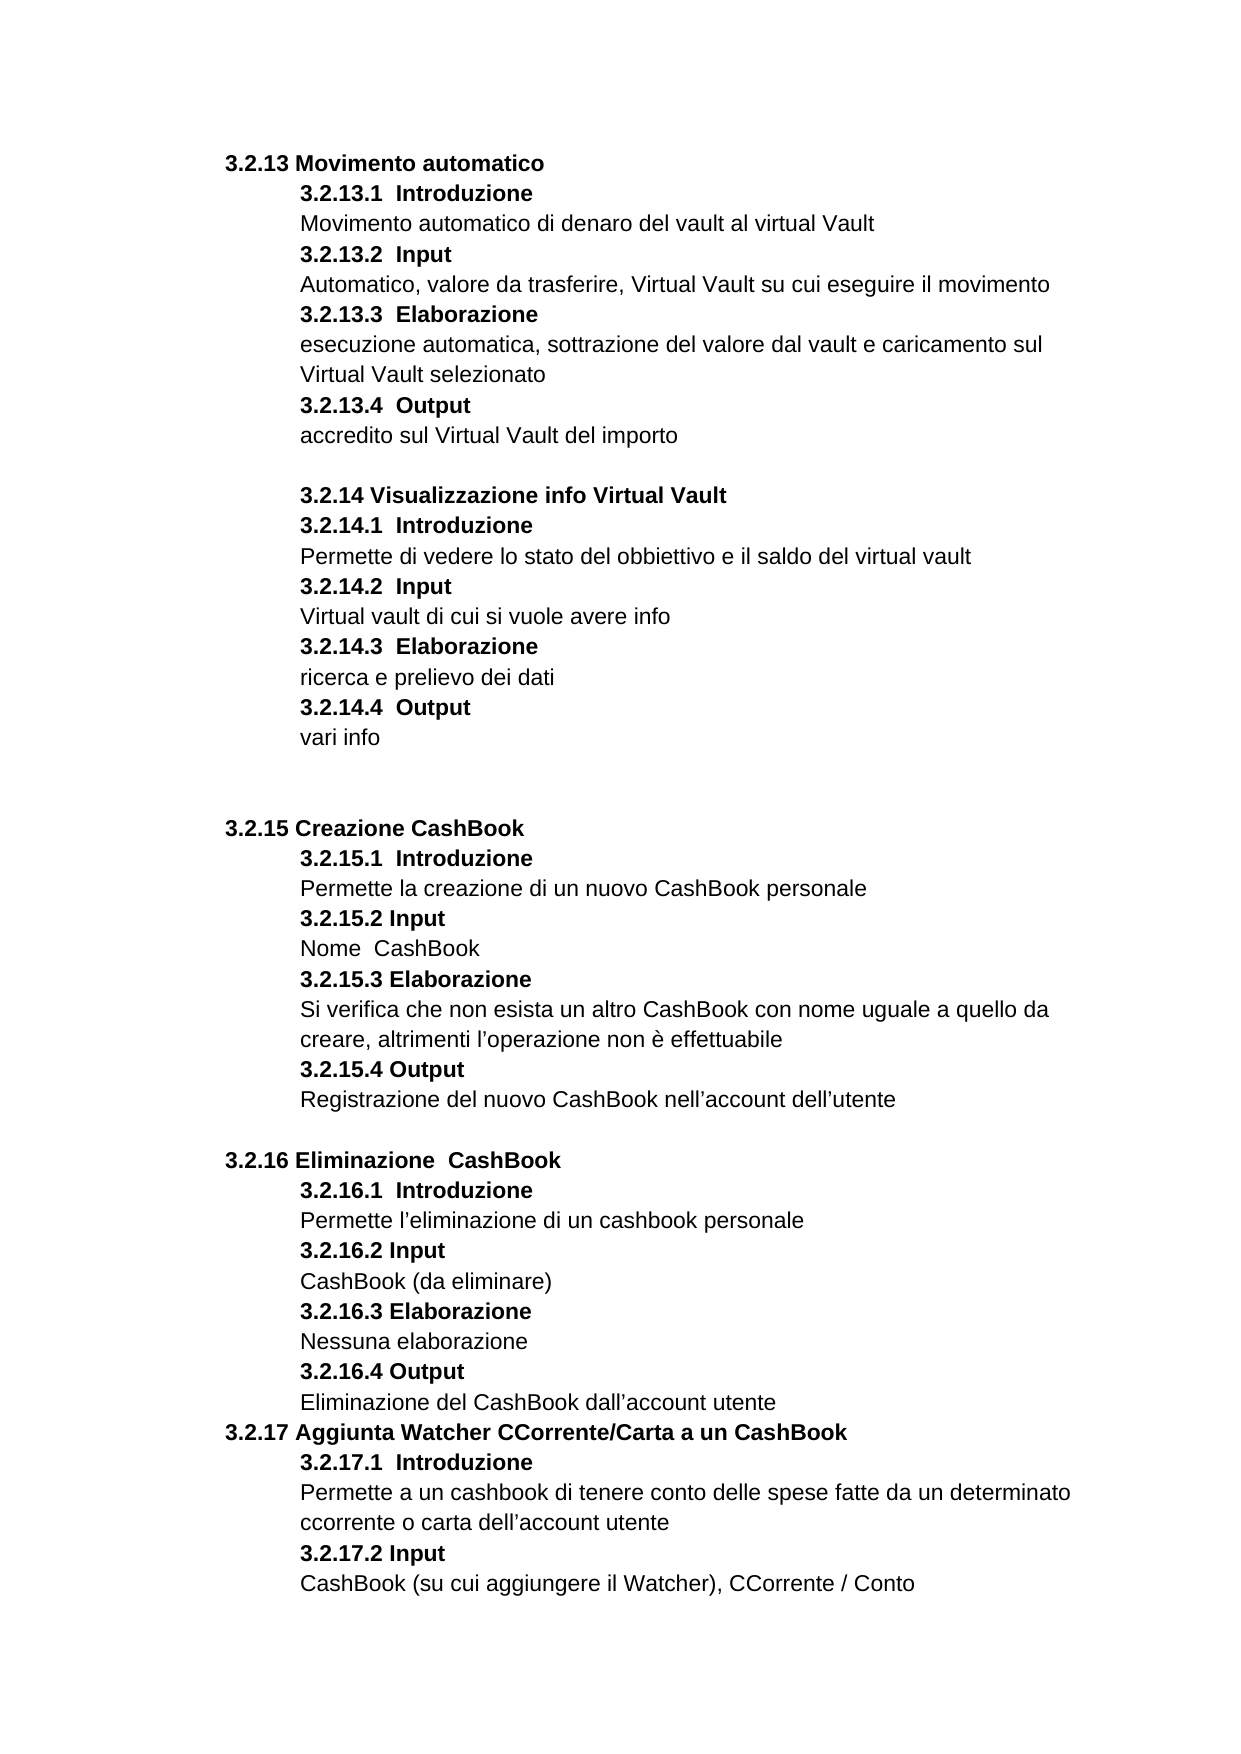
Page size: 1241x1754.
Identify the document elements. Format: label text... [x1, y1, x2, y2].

text Automatico, valore da trasferire, Virtual Vault su cui eseguire il movimento [150, 271, 1090, 297]
subtitle 3.2.16.1 Introduzione [300, 1177, 1090, 1203]
subtitle 3.2.16.4 Output [300, 1358, 1090, 1385]
subtitle 3.2.14.4 Output [300, 694, 1090, 720]
text 3.2.14.1 Introduzione [150, 512, 1090, 539]
text vari info [150, 724, 1090, 750]
text Virtual Vault selezionato [225, 361, 1090, 388]
text 3.2.13.1 Introduzione [150, 180, 1090, 207]
text CashBook (su cui aggiungere il Watcher), CCorrente / Conto [150, 1570, 1090, 1596]
subtitle 3.2.16.2 Input [300, 1237, 1090, 1264]
subtitle 3.2.15.1 Introduzione [300, 845, 1090, 871]
text esecuzione automatica, sottrazione del valore dal vault e caricamento sul [150, 331, 1090, 358]
text CashBook (da eliminare) [150, 1268, 1090, 1294]
subtitle 3.2.16 Eliminazione CashBook [225, 1147, 1090, 1173]
text Permette di vedere lo stato del obbiettivo e il saldo del virtual vault [150, 543, 1090, 569]
subtitle 3.2.13.3 Elaborazione [300, 301, 1090, 327]
subtitle 3.2.13.2 Input [300, 241, 1090, 267]
subtitle 3.2.15.2 Input [300, 905, 1090, 932]
text Permette la creazione di un nuovo CashBook personale [150, 875, 1090, 901]
subtitle 3.2.13 Movimento automatico [225, 150, 1090, 176]
text Virtual vault di cui si vuole avere info [150, 603, 1090, 629]
subtitle 3.2.17 Aggiunta Watcher CCorrente/Carta a un CashBook [225, 1419, 1090, 1445]
text creare, altrimenti l’operazione non è effettuabile [225, 1026, 1090, 1052]
text Permette l’eliminazione di un cashbook personale [150, 1207, 1090, 1234]
text Nome CashBook [150, 935, 1090, 962]
text ricerca e prelievo dei dati [150, 663, 1090, 690]
subtitle 3.2.17.2 Input [300, 1539, 1090, 1566]
text Eliminazione del CashBook dall’account utente [150, 1388, 1090, 1415]
subtitle 3.2.16.3 Elaborazione [300, 1298, 1090, 1324]
text Permette a un cashbook di tenere conto delle spese fatte da un determinato ccorrente o carta dell’account utente [300, 1479, 1090, 1536]
subtitle 3.2.17.1 Introduzione [300, 1449, 1090, 1475]
text Si verifica che non esista un altro CashBook con nome uguale a quello da [225, 996, 1090, 1022]
subtitle 3.2.15.4 Output [300, 1056, 1090, 1083]
text Nessuna elaborazione [150, 1328, 1090, 1354]
subtitle 3.2.13.4 Output [300, 392, 1090, 418]
subtitle 3.2.15 Creazione CashBook [225, 814, 1090, 841]
text accredito sul Virtual Vault del importo [150, 422, 1090, 448]
subtitle 3.2.14.3 Elaborazione [300, 633, 1090, 660]
text Registrazione del nuovo CashBook nell’account dell’utente [150, 1086, 1090, 1113]
subtitle 3.2.14.2 Input [300, 573, 1090, 599]
subtitle 3.2.14 Visualizzazione info Virtual Vault [225, 482, 1090, 509]
subtitle 3.2.15.3 Elaborazione [300, 966, 1090, 992]
text Movimento automatico di denaro del vault al virtual Vault [150, 210, 1090, 237]
